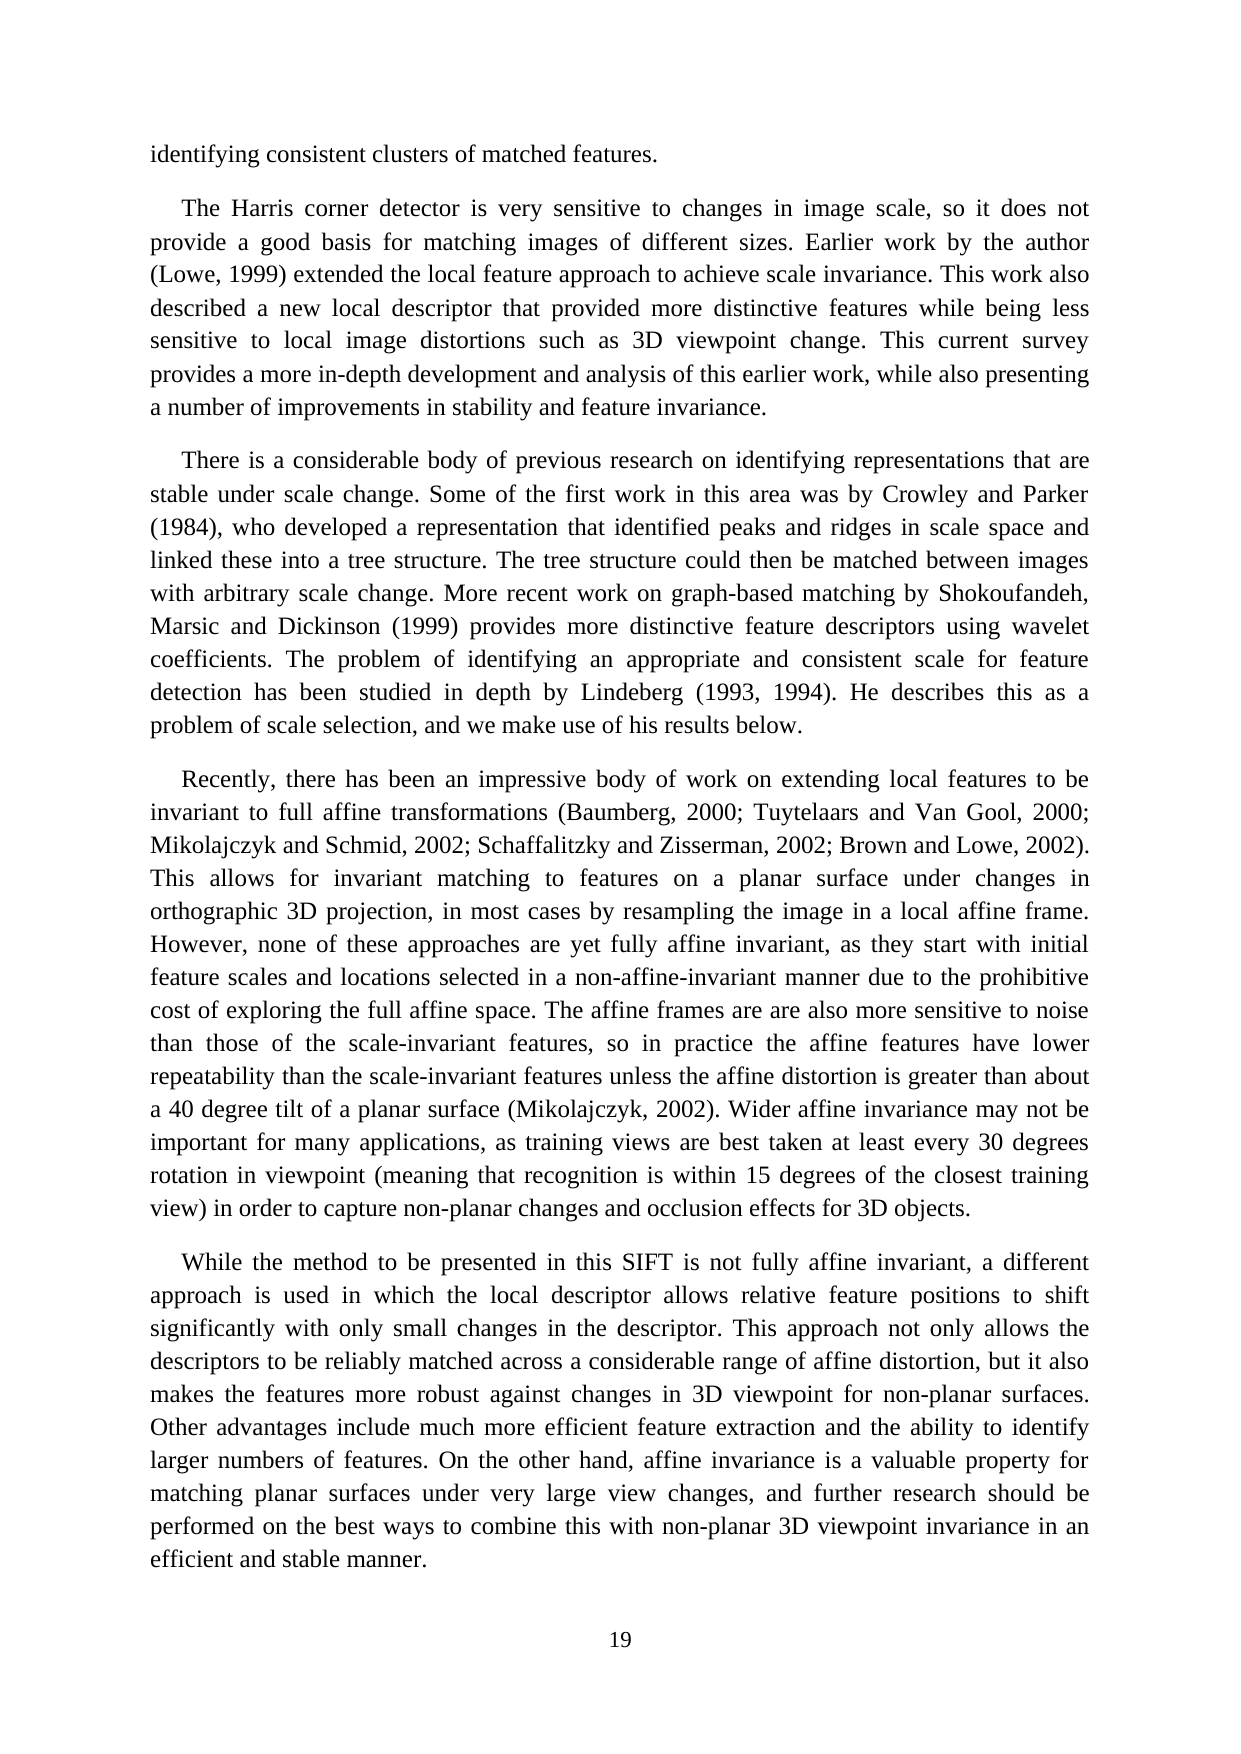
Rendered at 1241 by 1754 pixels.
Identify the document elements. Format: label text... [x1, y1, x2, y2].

text There is a considerable body of previous research on identifying representations that are stable under scale change. Some of the first work in this area was by Crowley and Parker (1984), who developed a representation that identified peaks and ridges in scale space and linked these into a tree structure. The tree structure could then be matched between images with arbitrary scale change. More recent work on graph-based matching by Shokoufandeh, Marsic and Dickinson (1999) provides more distinctive feature descriptors using wavelet coefficients. The problem of identifying an appropriate and consistent scale for feature detection has been studied in depth by Lindeberg (1993, 1994). He describes this as a problem of scale selection, and we make use of his results below. [150, 446, 1090, 738]
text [150, 139, 1090, 168]
text Recently, there has been an impressive body of work on extending local features to be invariant to full affine transformations (Baumberg, 2000; Tuytelaars and Van Gool, 2000; Mikolajczyk and Schmid, 2002; Schaffalitzky and Zisserman, 2002; Brown and Lowe, 2002). This allows for invariant matching to features on a planar surface under changes in orthographic 3D projection, in most cases by resampling the image in a local affine frame. However, none of these approaches are yet fully affine invariant, as they start with initial feature scales and locations selected in a non-affine-invariant manner due to the prohibitive cost of exploring the full affine space. The affine frames are are also more sensitive to noise than those of the scale-invariant features, so in practice the affine features have lower repeatability than the scale-invariant features unless the affine distortion is greater than about a 40 degree tilt of a planar surface (Mikolajczyk, 2002). Wider affine invariance may not be important for many applications, as training views are best taken at least every 30 degrees rotation in viewpoint (meaning that recognition is within 15 degrees of the closest training view) in order to capture non-planar changes and occlusion effects for 3D objects. [150, 764, 1090, 1222]
text The Harris corner detector is very sensitive to changes in image scale, so it does not provide a good basis for matching images of different sizes. Earlier work by the author (Lowe, 1999) extended the local feature approach to achieve scale invariance. This work also described a new local descriptor that provided more distinctive features while being less sensitive to local image distortions such as 3D viewpoint change. This current survey provides a more in-depth development and analysis of this earlier work, while also presenting a number of improvements in stability and feature invariance. [150, 193, 1090, 420]
text While the method to be presented in this SIFT is not fully affine invariant, a different approach is used in which the local descriptor allows relative feature positions to shift significantly with only small changes in the descriptor. This approach not only allows the descriptors to be reliably matched across a considerable range of affine distortion, but it also makes the features more robust against changes in 3D viewpoint for non-planar surfaces. Other advantages include much more efficient feature extraction and the ability to identify larger numbers of features. On the other hand, affine invariance is a valuable property for matching planar surfaces under very large view changes, and further research should be performed on the best ways to combine this with non-planar 3D viewpoint invariance in an efficient and stable manner. [150, 1247, 1090, 1573]
